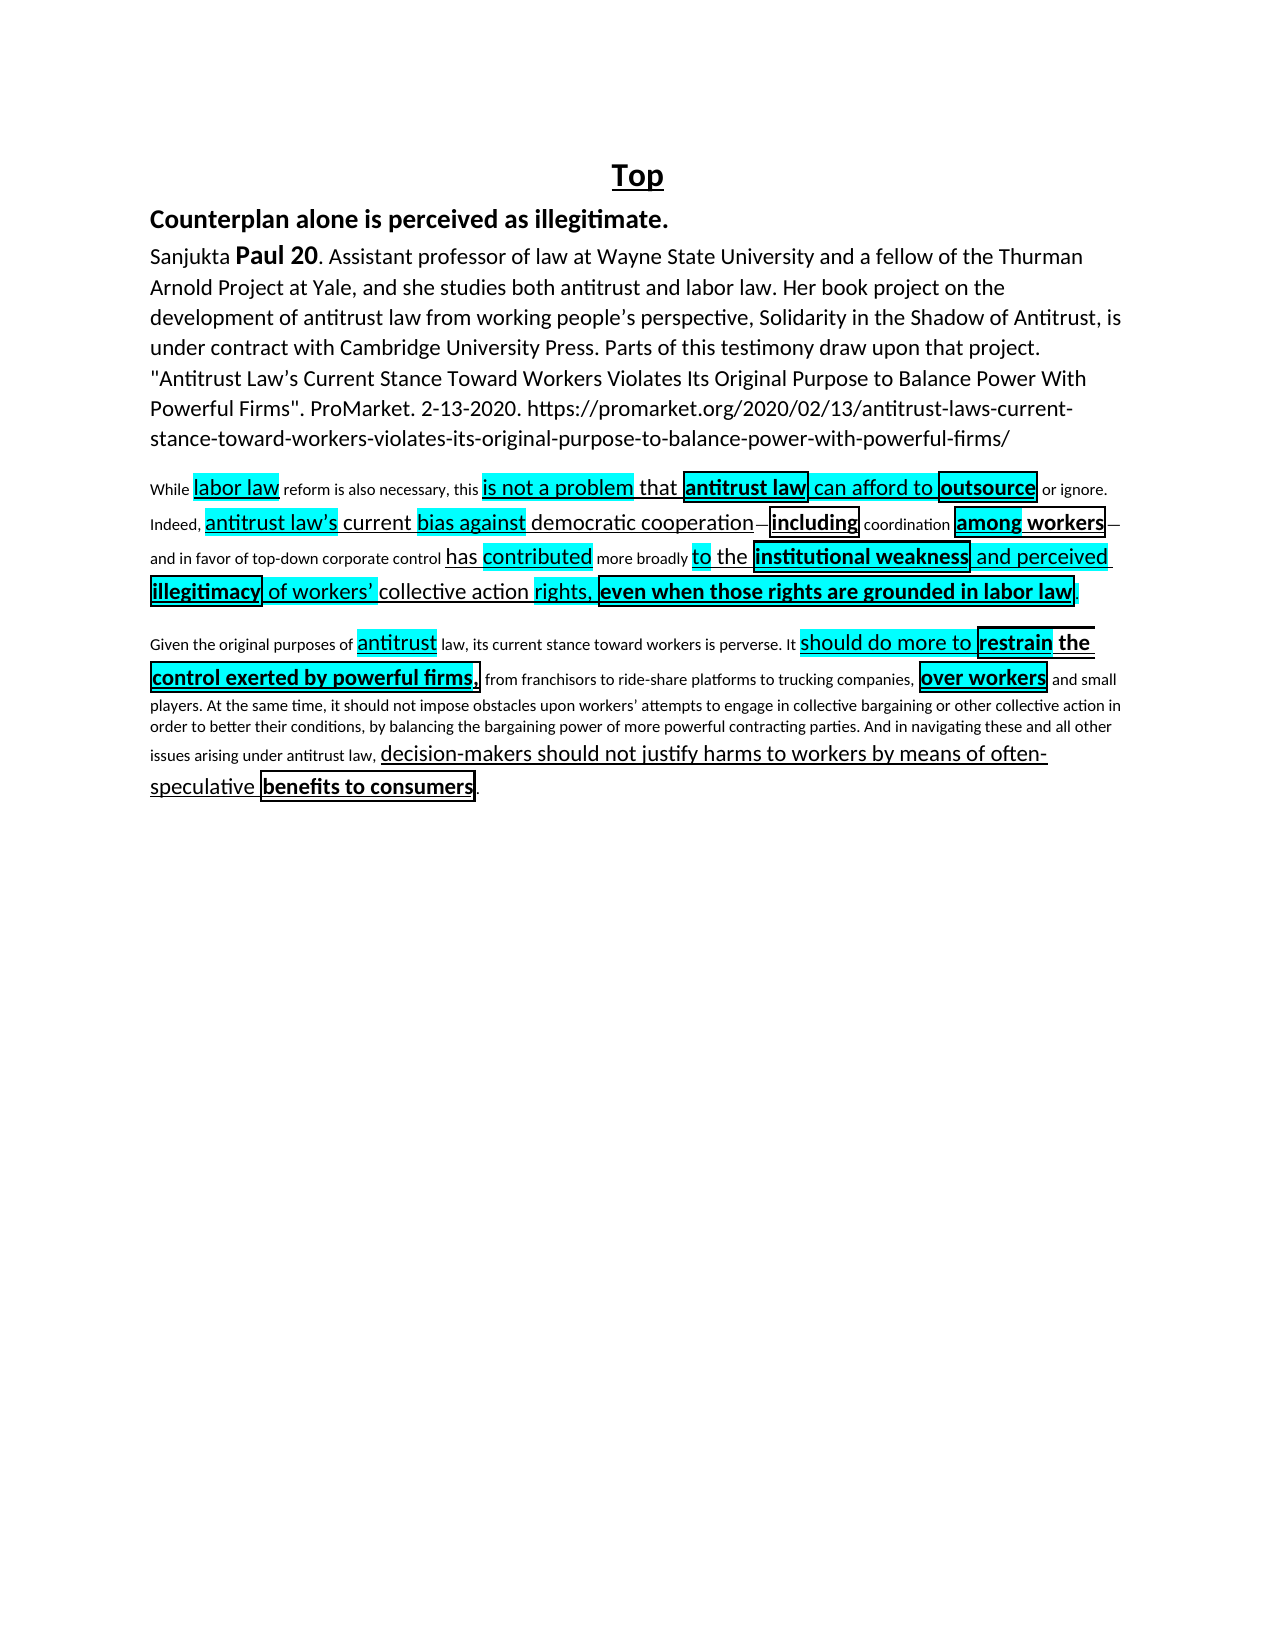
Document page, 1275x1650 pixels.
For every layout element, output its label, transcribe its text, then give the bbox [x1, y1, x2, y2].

text While labor law reform is also necessary, this is not a problem that antitrust law can afford to outsource or ignore. Indeed, antitrust law’s current bias against democratic cooperation—including coordination among workers—and in favor of top-down corporate control has contributed more broadly to the institutional weakness and perceived illegitimacy of workers’ collective action rights, even when those rights are grounded in labor law. [150, 471, 1125, 607]
text Sanjukta Paul 20. Assistant professor of law at Wayne State University and a fellow of the Thurman Arnold Project at Yale, and she studies both antitrust and labor law. Her book project on the development of antitrust law from working people’s perspective, Solidarity in the Shadow of Antitrust, is under contract with Cambridge University Press. Parts of this testimony draw upon that project. "Antitrust Law’s Current Stance Toward Workers Violates Its Original Purpose to Balance Power With Powerful Firms". ProMarket. 2-13-2020. https://promarket.org/2020/02/13/antitrust-laws-current-stance-toward-workers-violates-its-original-purpose-to-balance-power-with-powerful-firms/ [150, 238, 1125, 452]
subtitle Counterplan alone is perceived as illegitimate. [150, 202, 1125, 235]
subtitle Top [150, 154, 1125, 195]
text Given the original purposes of antitrust law, its current stance toward workers is perverse. It should do more to restrain the control exerted by powerful firms, from franchisors to ride-share platforms to trucking companies, over workers and small players. At the same time, it should not impose obstacles upon workers’ attempts to engage in collective bargaining or other collective action in order to better their conditions, by balancing the bargaining power of more powerful contracting parties. And in navigating these and all other issues arising under antitrust law, decision-makers should not justify harms to workers by means of often-speculative benefits to consumers. [150, 626, 1125, 802]
